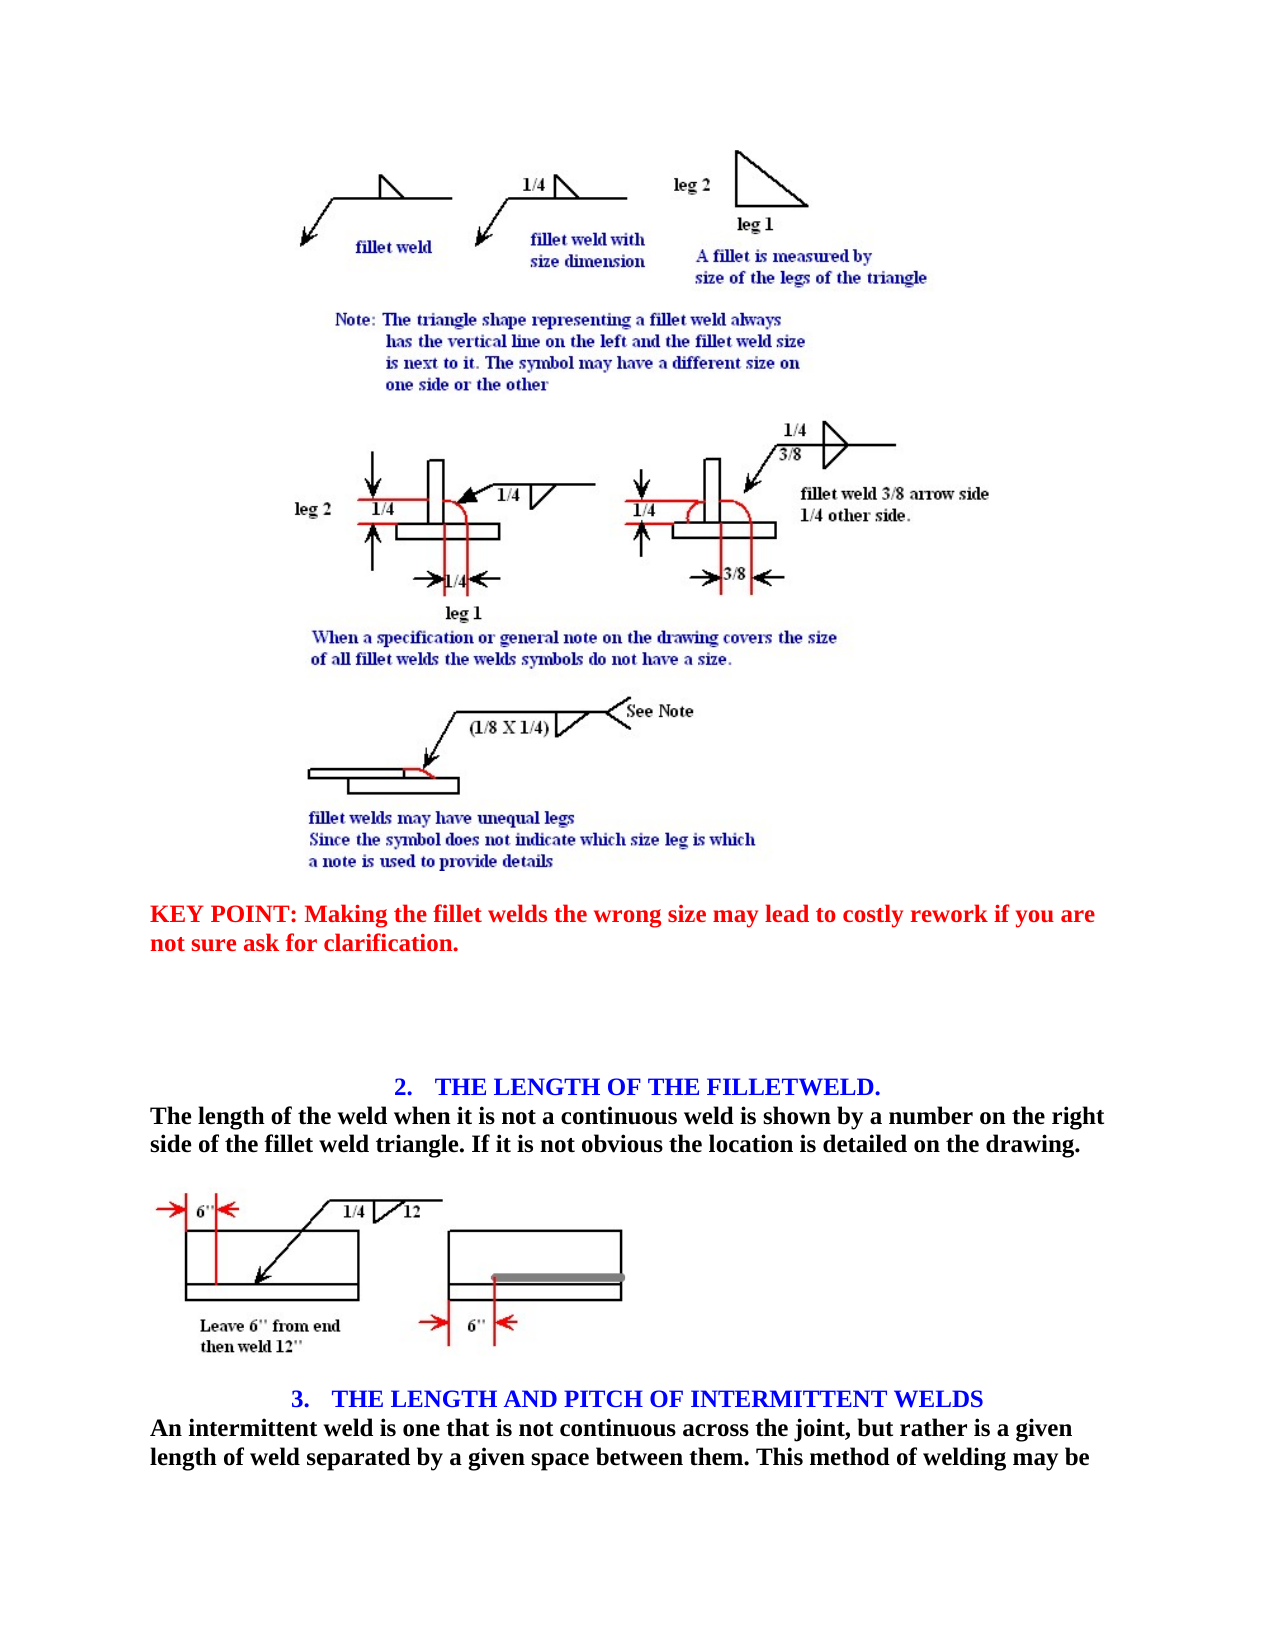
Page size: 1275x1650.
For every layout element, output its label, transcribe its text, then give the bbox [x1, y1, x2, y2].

text KEY POINT: Making the fillet welds the wrong size may lead to costly rework if you are not sure ask for clarification. [150, 899, 1125, 957]
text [150, 1413, 1125, 1471]
picture [150, 1187, 626, 1356]
picture [286, 150, 990, 871]
text 2. THE LENGTH OF THE FILLETWELD. [150, 1072, 1125, 1101]
text The length of the weld when it is not a continuous weld is shown by a number on the right side of the fillet weld triangle. If it is not obvious the location is detailed on the drawing. [150, 1101, 1125, 1158]
text 3. THE LENGTH AND PITCH OF INTERMITTENT WELDS [150, 1384, 1125, 1413]
